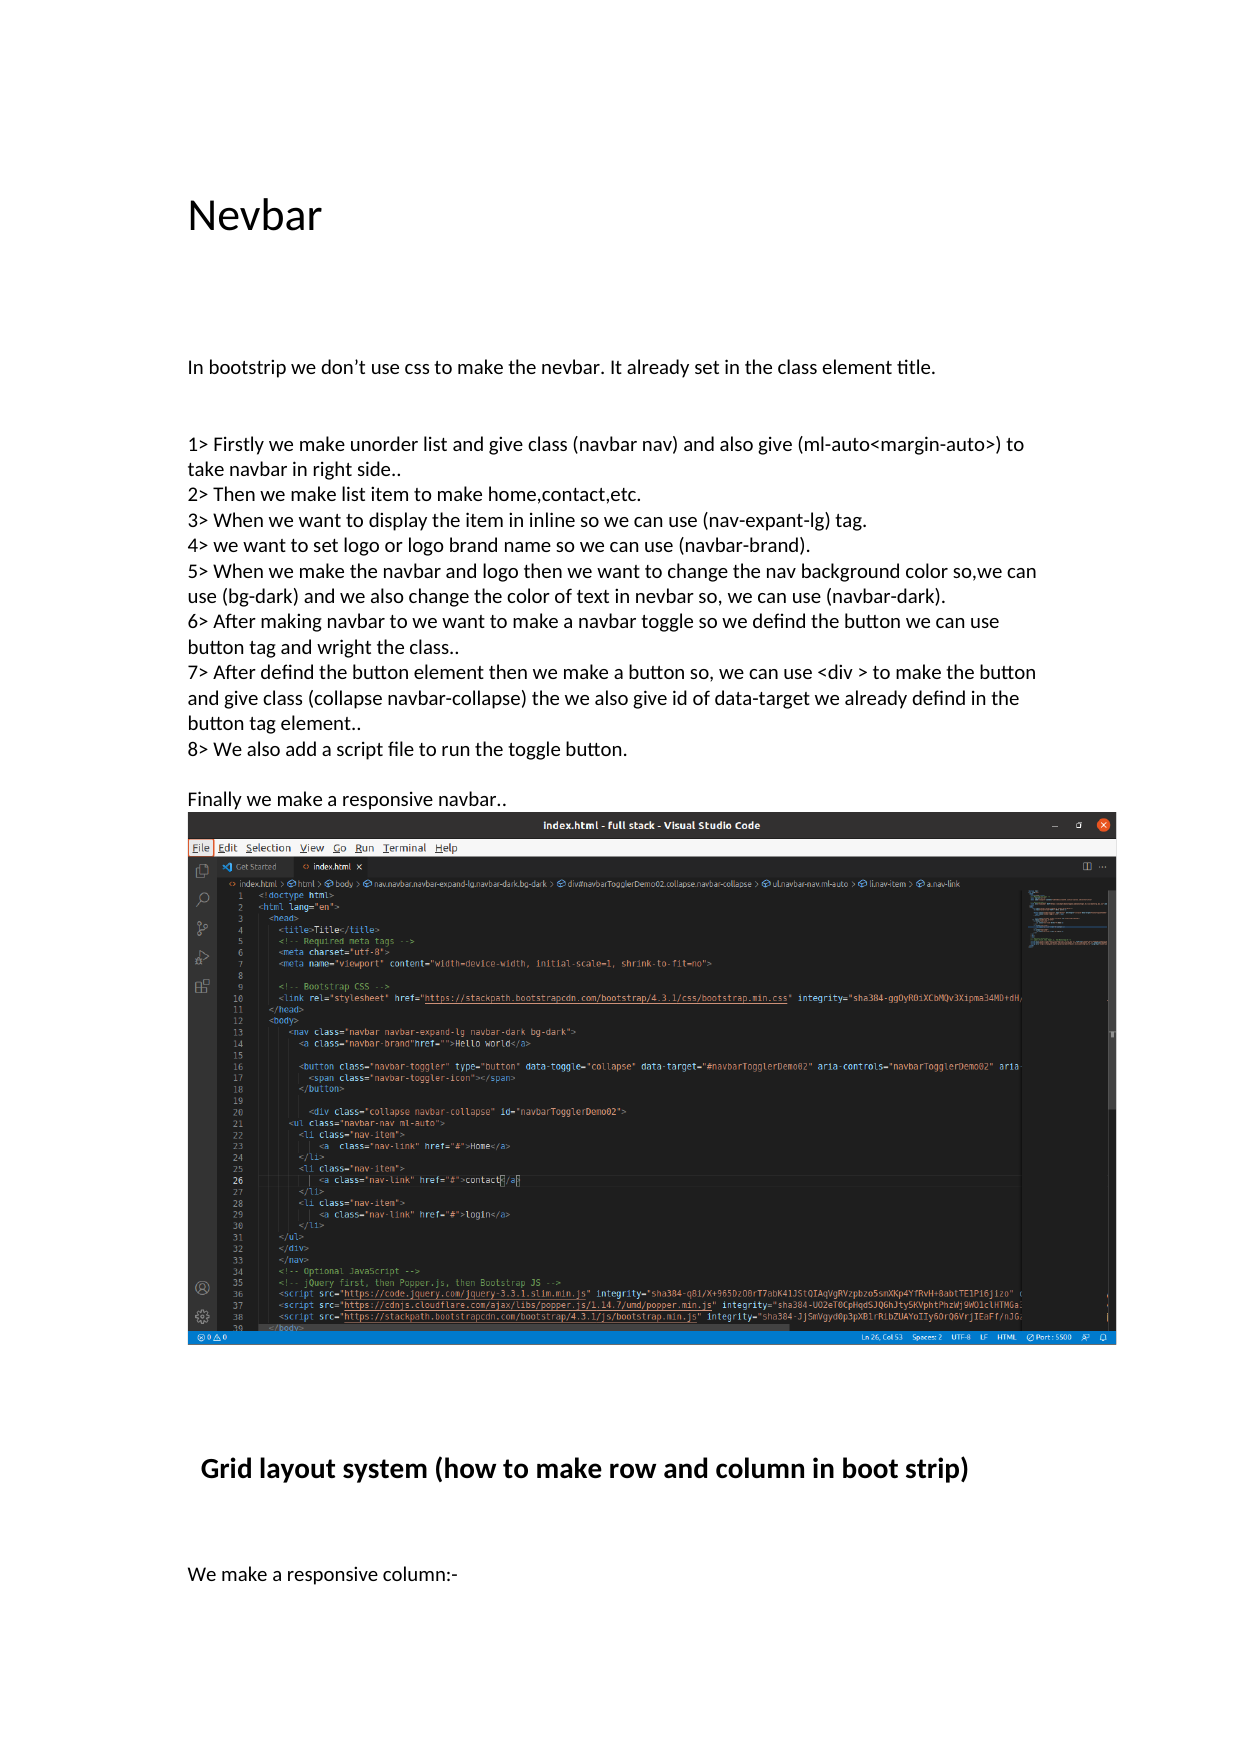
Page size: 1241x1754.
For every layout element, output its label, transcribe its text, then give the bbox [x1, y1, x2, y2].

text In bootstrip we don’t use css to make the nevbar. It already set in the class element title. [187, 354, 1053, 380]
text Finally we make a responsive navbar.. [187, 787, 1053, 812]
list Firstly we make unorder list and give class (navbar nav) and also give (ml-auto<margin-auto>) to take navbar in right side.. [187, 431, 1053, 482]
list We also add a script file to run the toggle button. [187, 736, 1053, 761]
list After defind the button element then we make a button so, we can use <div > to make the button and give class (collapse navbar-collapse) the we also give id of data-target we already defind in the button tag element.. [187, 659, 1053, 736]
list After making navbar to we want to make a navbar toggle so we defind the button we can use button tag and wright the class.. [187, 609, 1053, 659]
list When we want to display the item in inline so we can use (nav-expant-lg) tag. [187, 507, 1053, 532]
list we want to set logo or logo brand name so we can use (navbar-brand). [187, 532, 1053, 558]
list Then we make list item to make home,contact,etc. [187, 482, 1053, 507]
picture [187, 812, 1117, 1345]
text We make a responsive column:- [187, 1561, 1053, 1587]
list When we make the navbar and logo then we want to change the nav background color so,we can use (bg-dark) and we also change the color of text in nevbar so, we can use (navbar-dark). [187, 558, 1053, 609]
subtitle Nevbar [187, 185, 1053, 241]
subtitle Grid layout system (how to make row and column in boot strip) [187, 1450, 1053, 1486]
